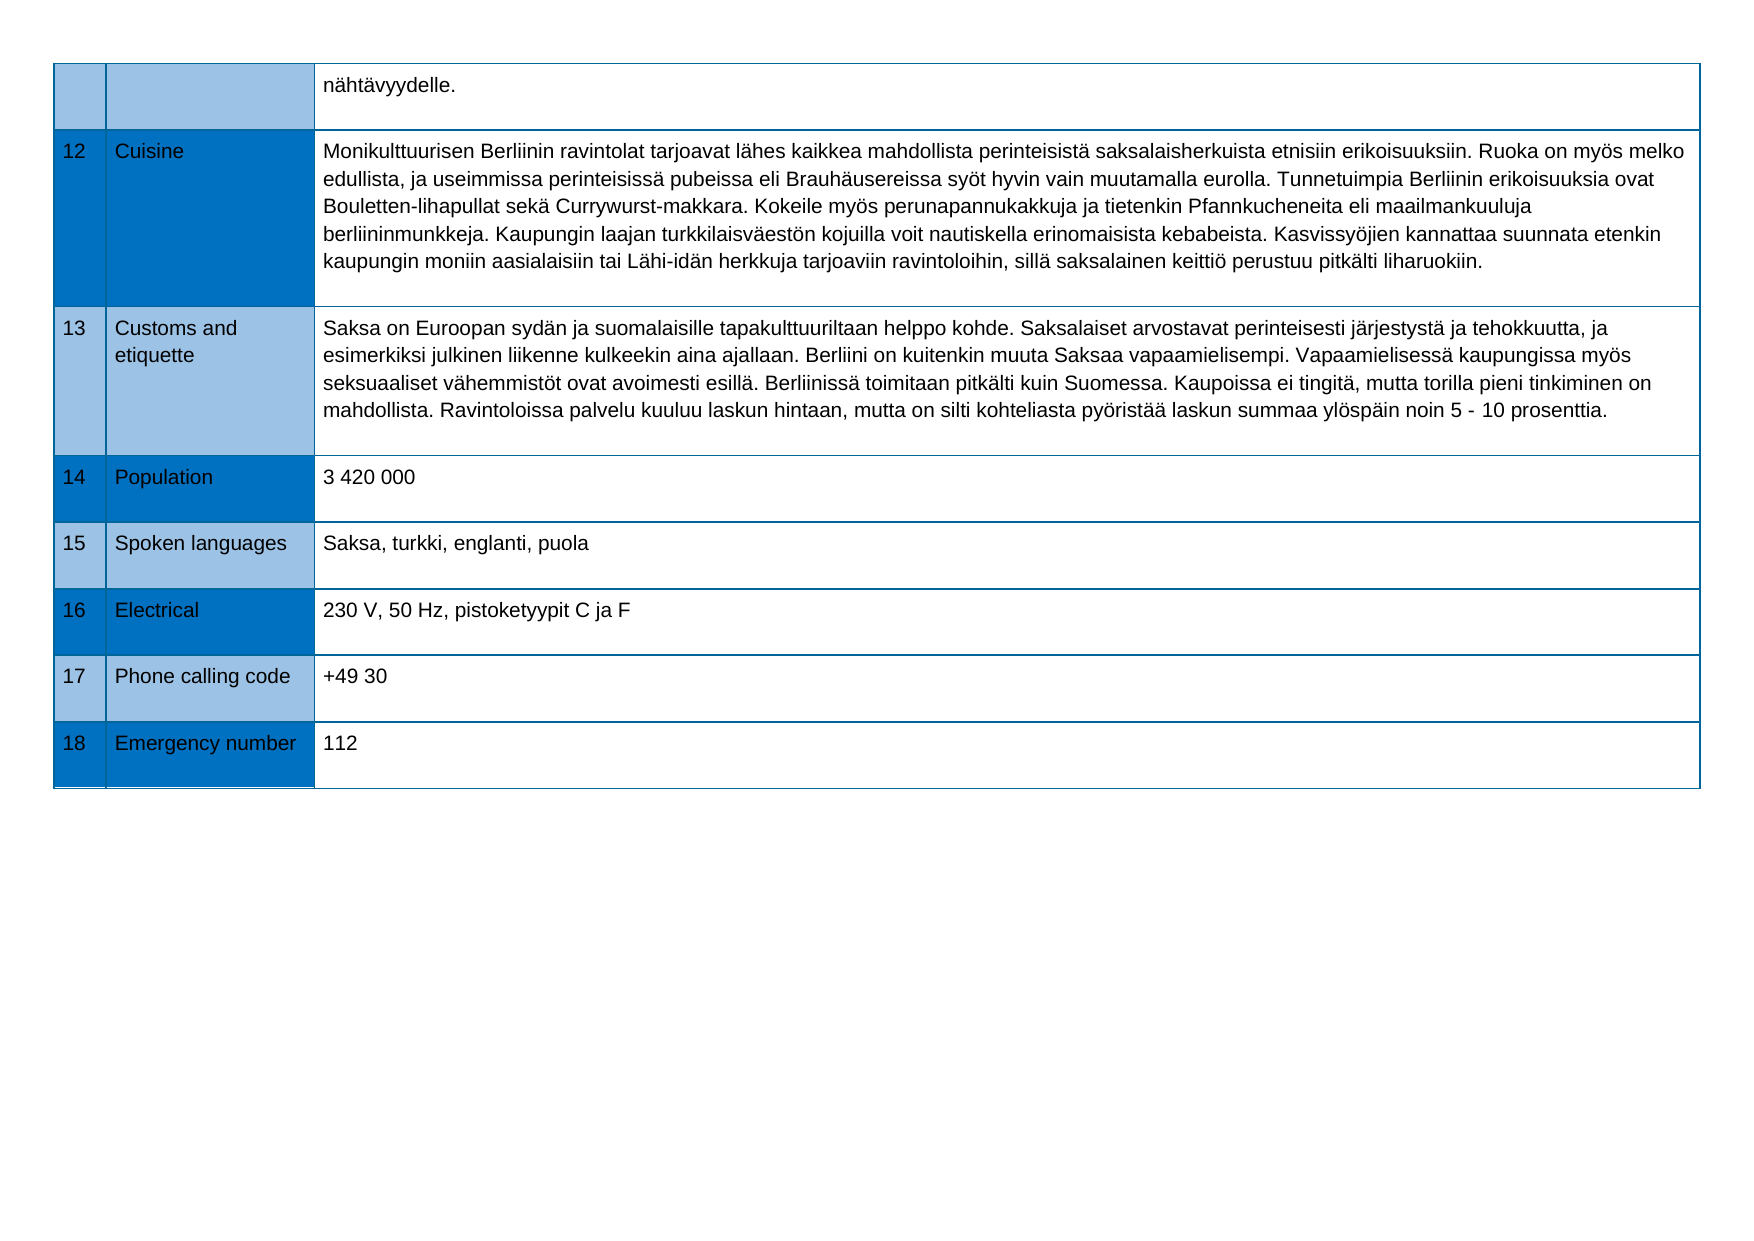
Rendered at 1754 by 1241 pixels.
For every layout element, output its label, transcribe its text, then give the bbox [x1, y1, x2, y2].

table_cell Emergency number [107, 723, 314, 787]
table_cell 12 [55, 131, 105, 306]
table_cell Cuisine [107, 131, 314, 306]
table_cell Phone calling code [107, 656, 314, 721]
table_cell Population [107, 456, 314, 521]
table_cell Monikulttuurisen Berliinin ravintolat tarjoavat lähes kaikkea mahdollista perinteisistä saksalaisherkuista etnisiin erikoisuuksiin. Ruoka on myös melko edullista, ja useimmissa perinteisissä pubeissa eli Brauhäusereissa syöt hyvin vain muutamalla eurolla. Tunnetuimpia Berliinin erikoisuuksia ovat Bouletten-lihapullat sekä Currywurst-makkara. Kokeile myös perunapannukakkuja ja tietenkin Pfannkucheneita eli maailmankuuluja berliininmunkkeja. Kaupungin laajan turkkilaisväestön kojuilla voit nautiskella erinomaisista kebabeista. Kasvissyöjien kannattaa suunnata etenkin kaupungin moniin aasialaisiin tai Lähi-idän herkkuja tarjoaviin ravintoloihin, sillä saksalainen keittiö perustuu pitkälti liharuokiin. [315, 131, 1699, 306]
table_cell 11 [55, 64, 105, 129]
table_cell 112 [315, 723, 1699, 787]
table_cell Saksa on Euroopan sydän ja suomalaisille tapakulttuuriltaan helppo kohde. Saksalaiset arvostavat perinteisesti järjestystä ja tehokkuutta, ja esimerkiksi julkinen liikenne kulkeekin aina ajallaan. Berliini on kuitenkin muuta Saksaa vapaamielisempi. Vapaamielisessä kaupungissa myös seksuaaliset vähemmistöt ovat avoimesti esillä. Berliinissä toimitaan pitkälti kuin Suomessa. Kaupoissa ei tingitä, mutta torilla pieni tinkiminen on mahdollista. Ravintoloissa palvelu kuuluu laskun hintaan, mutta on silti kohteliasta pyöristää laskun summaa ylöspäin noin 5 - 10 prosenttia. [315, 307, 1699, 455]
table_cell 13 [55, 307, 105, 455]
table_cell 17 [55, 656, 105, 721]
table_cell 14 [55, 456, 105, 521]
table_cell Electrical [107, 590, 314, 654]
table_cell +49 30 [315, 656, 1699, 721]
table_cell 18 [55, 723, 105, 787]
table_cell Customs and etiquette [107, 307, 314, 455]
table_cell 16 [55, 590, 105, 654]
table_cell Spoken languages [107, 523, 314, 588]
table_cell 15 [55, 523, 105, 588]
table_cell 230 V, 50 Hz, pistoketyypit C ja F [315, 590, 1699, 654]
table_cell Saksa, turkki, englanti, puola [315, 523, 1699, 588]
table_cell 3 420 000 [315, 456, 1699, 521]
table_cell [315, 64, 1699, 129]
table_cell Getting around [107, 64, 314, 129]
